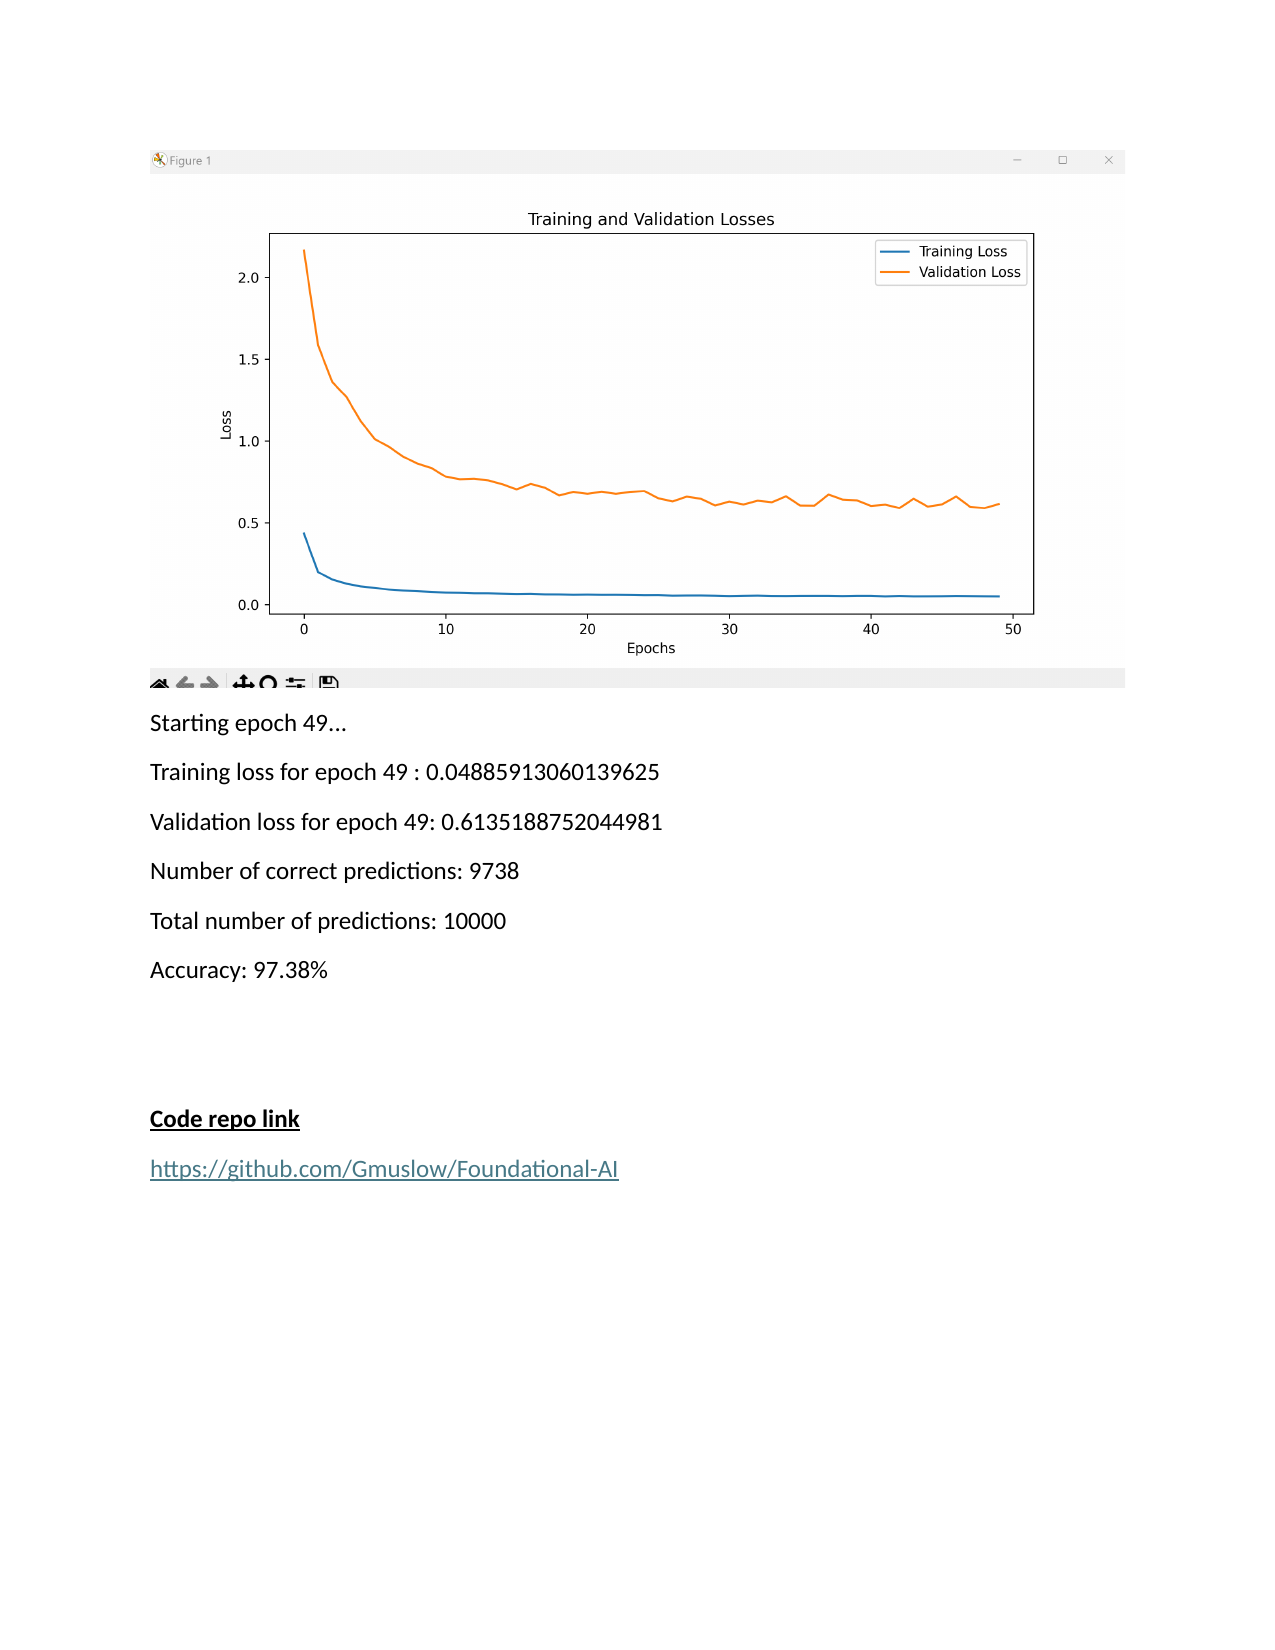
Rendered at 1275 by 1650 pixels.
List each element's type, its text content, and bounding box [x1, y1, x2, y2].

text Validation loss for epoch 49: 0.6135188752044981 [150, 806, 1125, 836]
picture [150, 150, 1125, 688]
text Accuracy: 97.38% [150, 954, 1125, 985]
text https://github.com/Gmuslow/Foundational-AI [150, 1153, 1125, 1183]
text Code repo link [150, 1103, 1125, 1134]
text Number of correct predictions: 9738 [150, 855, 1125, 886]
text Total number of predictions: 10000 [150, 905, 1125, 936]
text Starting epoch 49... [150, 707, 1125, 737]
text Training loss for epoch 49 : 0.04885913060139625 [150, 756, 1125, 787]
